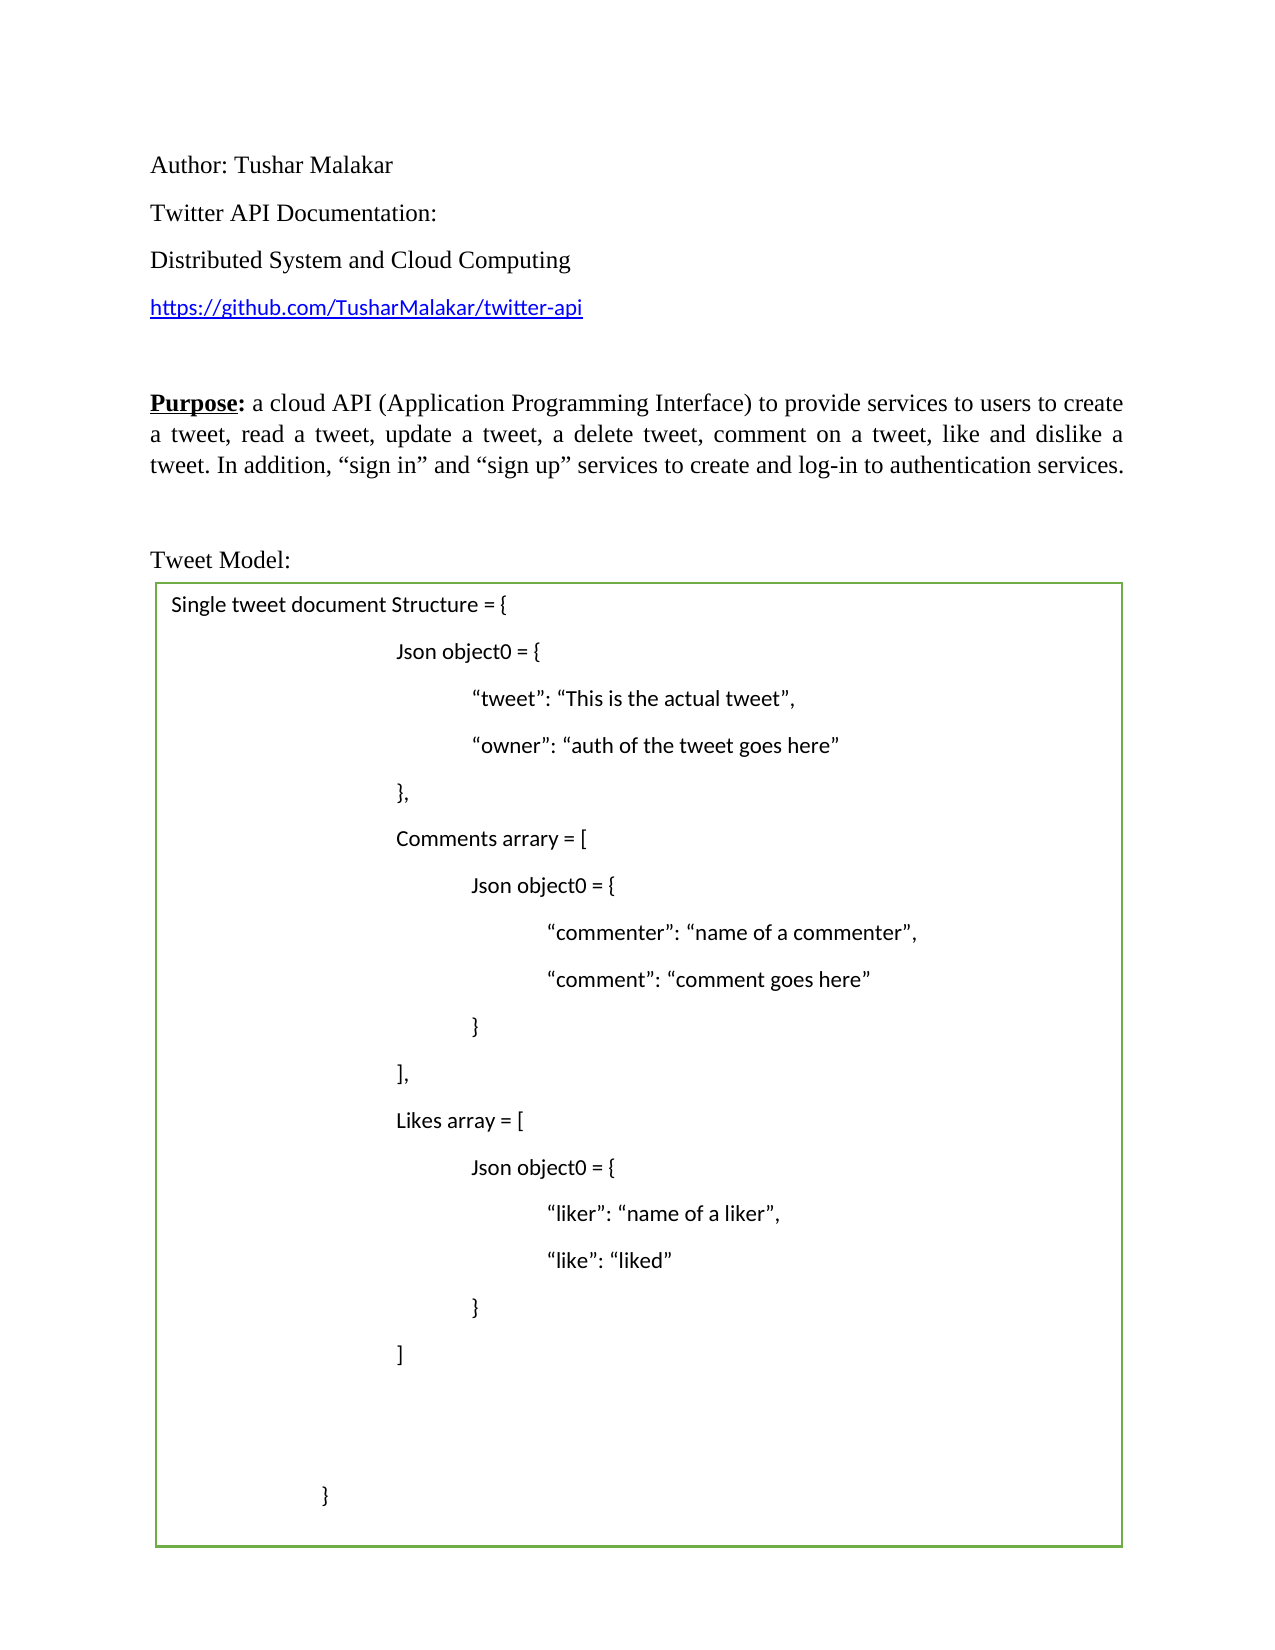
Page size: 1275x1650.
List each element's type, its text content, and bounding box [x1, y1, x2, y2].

text Distributed System and Cloud Computing [150, 245, 1125, 274]
text Author: Tushar Malakar [150, 150, 1125, 179]
text Purpose: a cloud API (Application Programming Interface) to provide services to users to create a tweet, read a tweet, update a tweet, a delete tweet, comment on a tweet, like and dislike a tweet. In addition, “sign in” and “sign up” services to create and log-in to authentication services. [150, 388, 1125, 478]
text Twitter API Documentation: [150, 198, 1125, 226]
text Tweet Model: [150, 545, 1125, 574]
text https://github.com/TusharMalakar/twitter-api [150, 293, 1125, 321]
